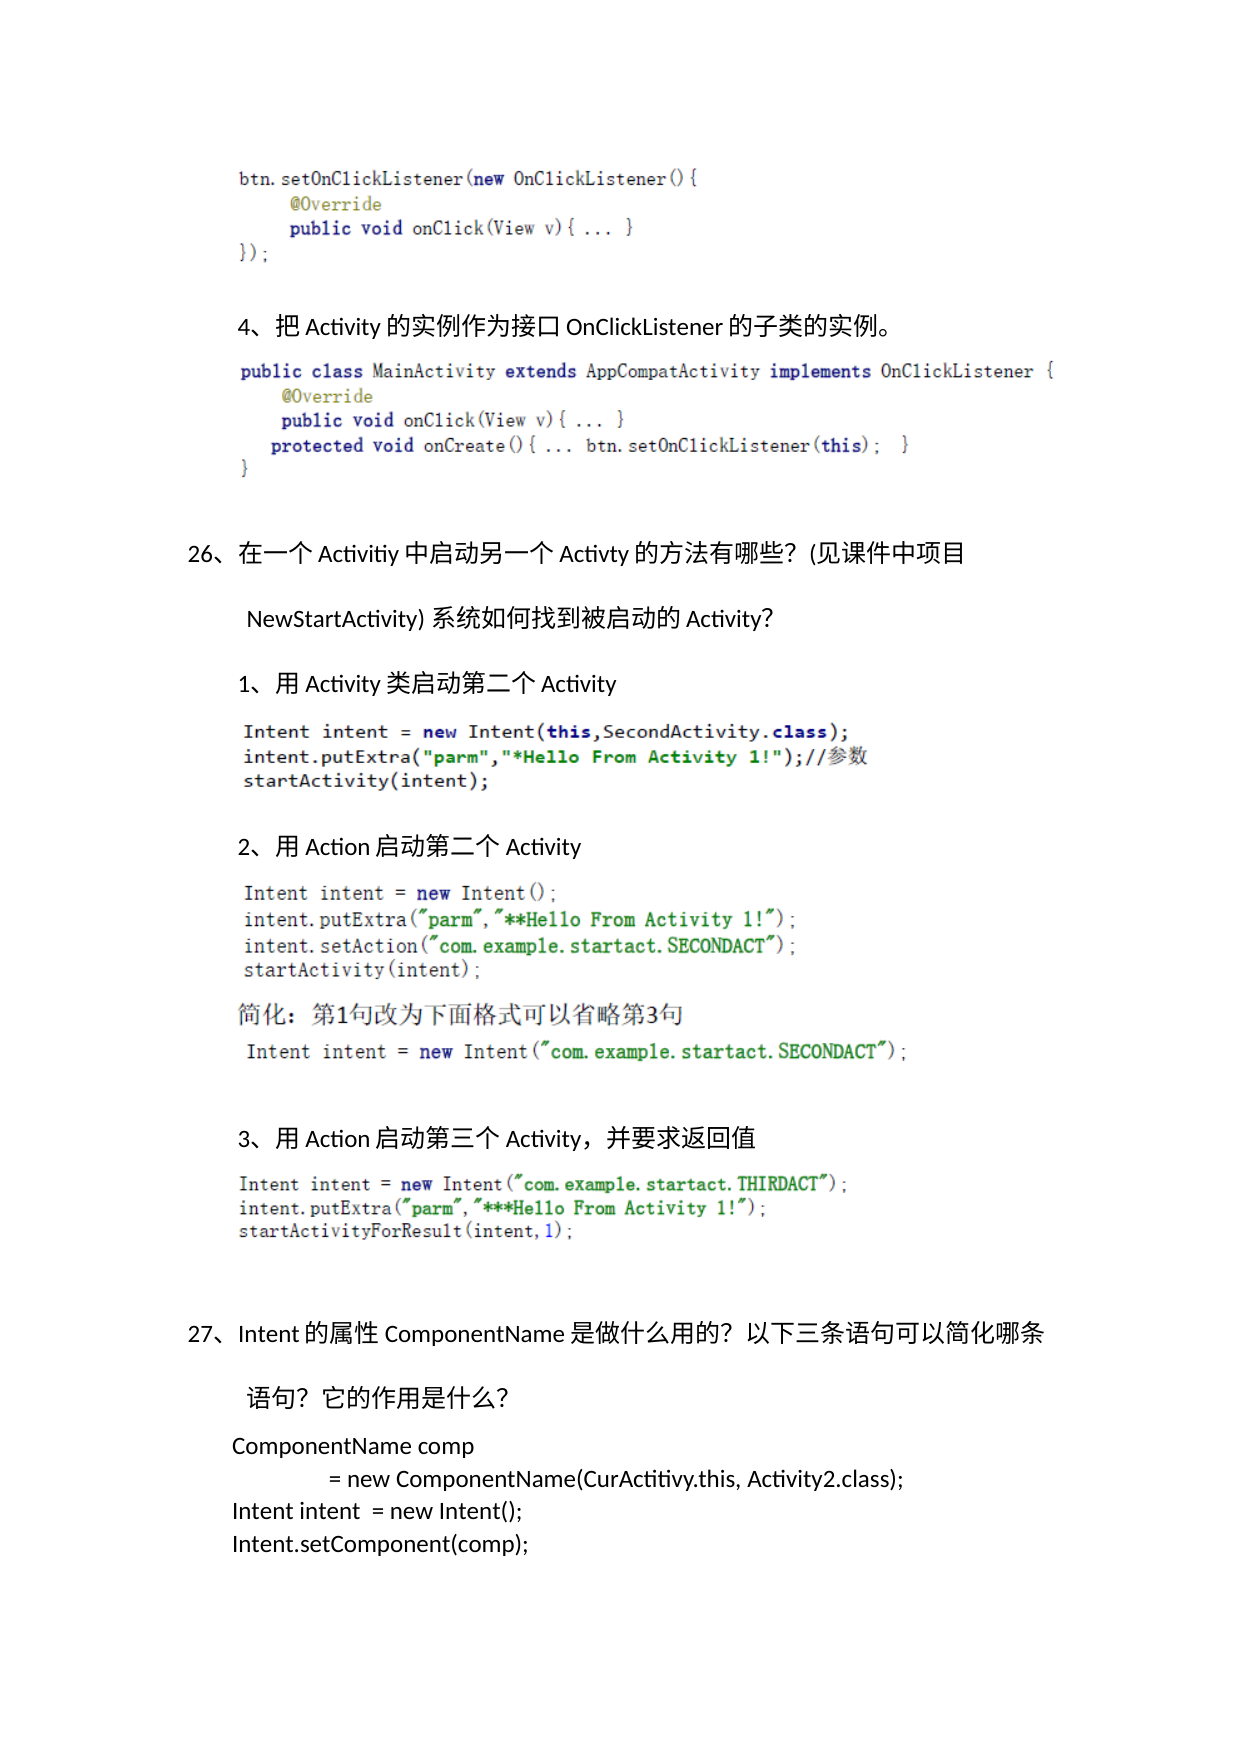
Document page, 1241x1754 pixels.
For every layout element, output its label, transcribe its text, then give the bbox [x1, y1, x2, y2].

text 27、Intent的属性ComponentName是做什么用的？以下三条语句可以简化哪条语句？它的作用是什么？ [187, 1299, 1053, 1429]
picture [231, 1169, 851, 1246]
picture [231, 162, 708, 274]
text Intent intent = new Intent(); [232, 1494, 1053, 1527]
text 2、用Action启动第二个Activity [187, 812, 1053, 877]
text 3、用Action启动第三个Activity，并要求返回值 [187, 1104, 1053, 1169]
text = new ComponentName(CurActitivy.this, Activity2.class); [254, 1462, 1053, 1494]
picture [231, 357, 1065, 486]
text 1、用Activity类启动第二个Activity [187, 649, 1053, 714]
picture [231, 714, 868, 802]
picture [231, 877, 913, 1076]
text 26、在一个Activitiy中启动另一个Activty的方法有哪些？(见课件中项目NewStartActivity) 系统如何找到被启动的Activity？ [187, 519, 1053, 649]
text 4、把Activity的实例作为接口OnClickListener的子类的实例。 [187, 292, 1053, 357]
text ComponentName comp [232, 1429, 1053, 1462]
text Intent.setComponent(comp); [232, 1527, 1053, 1559]
